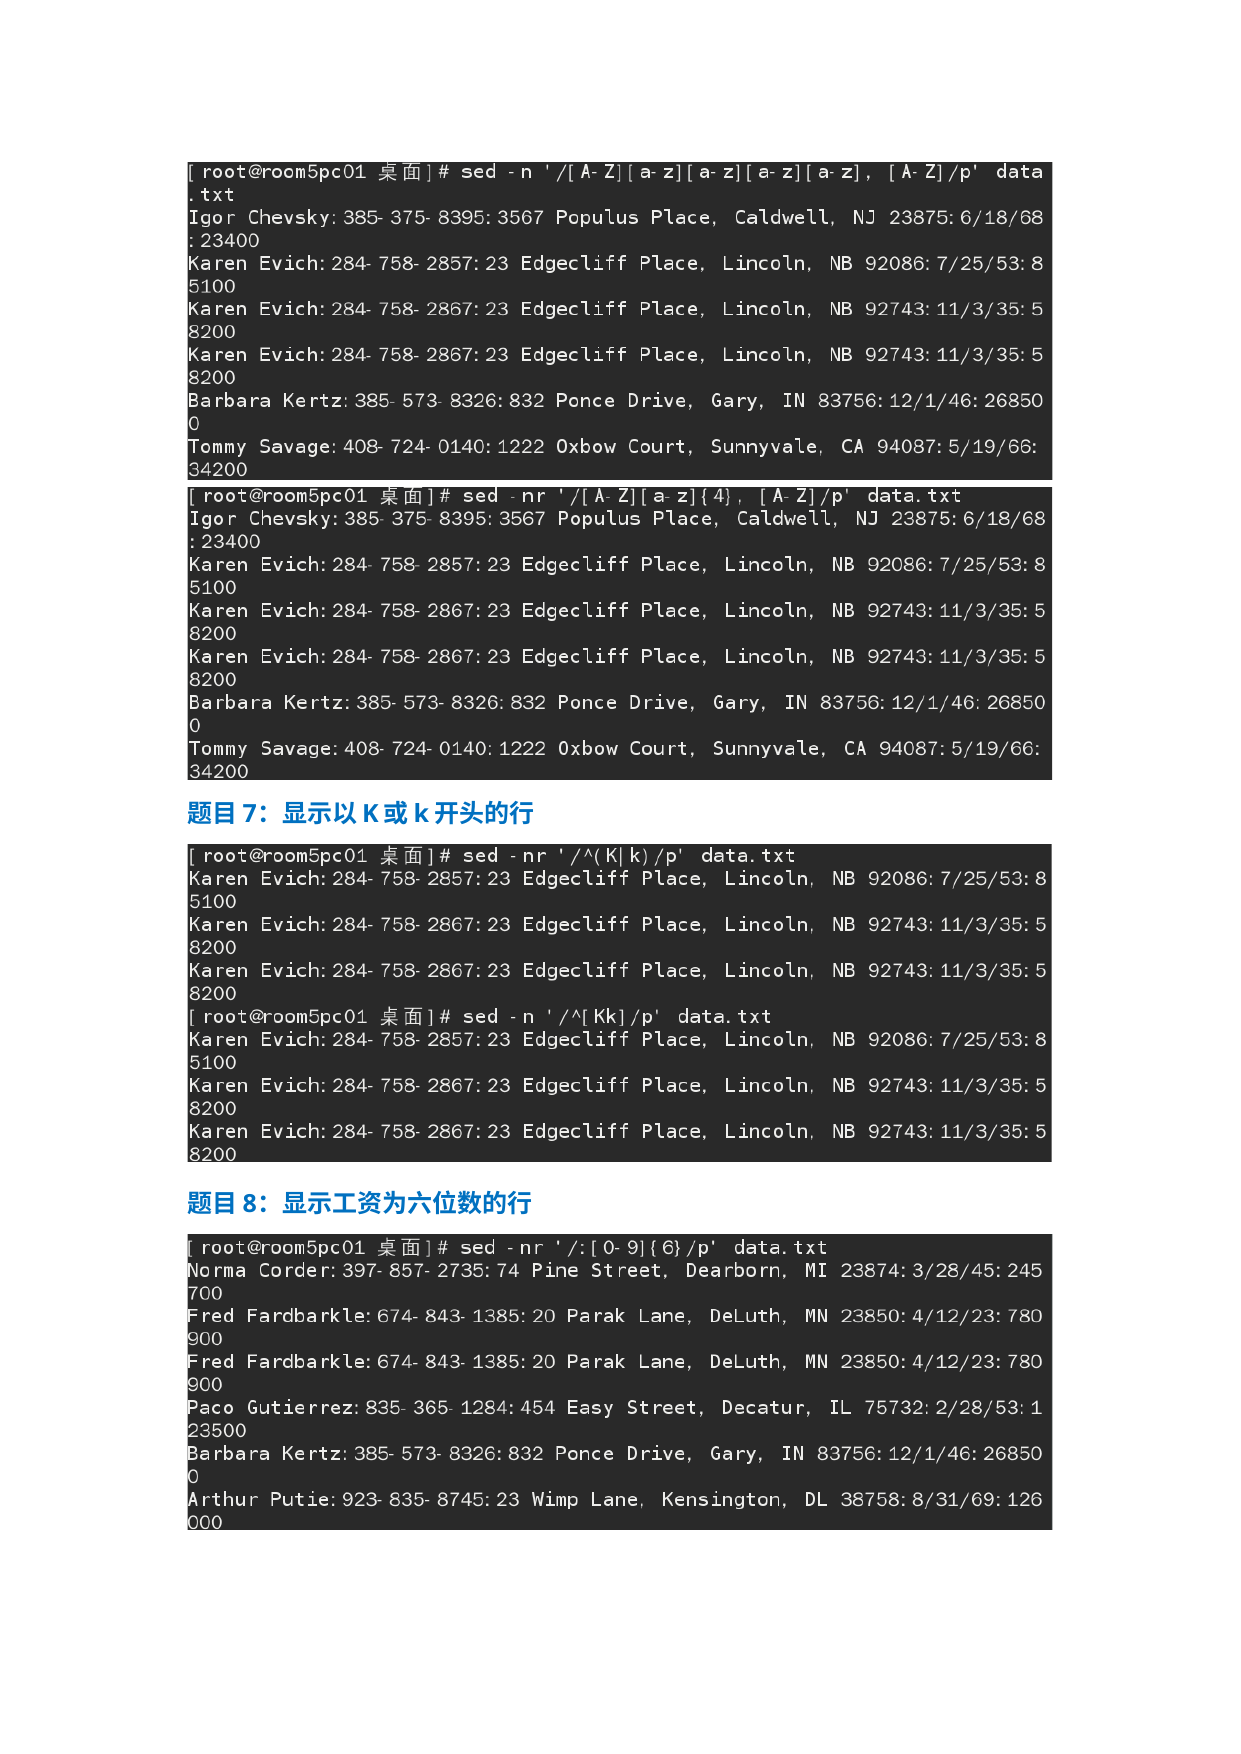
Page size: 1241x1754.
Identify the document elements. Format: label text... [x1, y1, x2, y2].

picture [187, 162, 1053, 480]
text 题目7：显示以K或k开头的行 [187, 780, 1053, 844]
picture [187, 487, 1053, 780]
picture [187, 844, 1052, 1162]
picture [187, 1234, 1053, 1530]
text 题目8：显示工资为六位数的行 [187, 1169, 1053, 1234]
